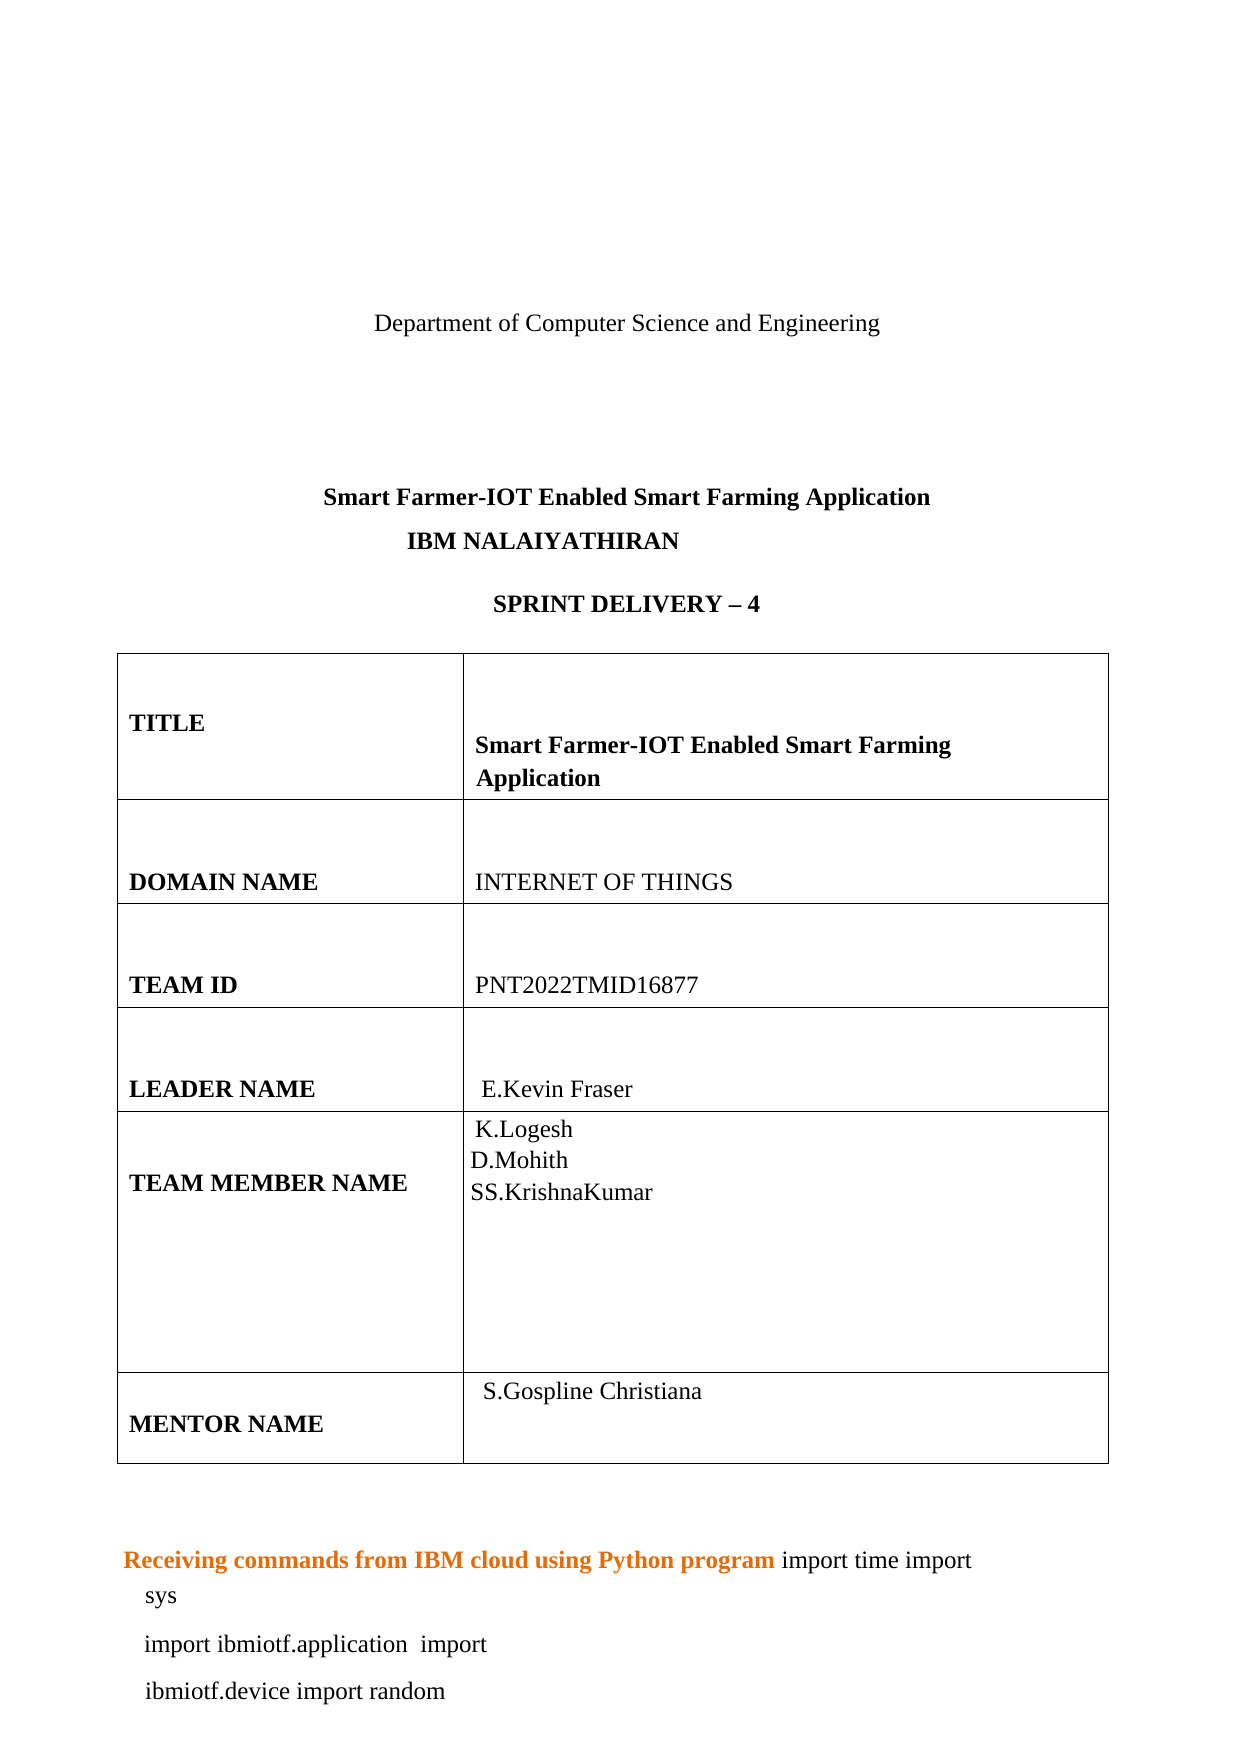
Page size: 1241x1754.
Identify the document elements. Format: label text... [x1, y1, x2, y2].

text Department of Computer Science and Engineering [374, 308, 1106, 337]
table_cell E.Kevin Fraser [464, 1008, 1108, 1111]
text SPRINT DELIVERY – 4 [137, 589, 1117, 617]
table_cell DOMAIN NAME [118, 800, 463, 903]
table_cell K.Logesh D.Mohith SS.KrishnaKumar [464, 1112, 1108, 1372]
table_cell LEADER NAME [118, 1008, 463, 1111]
text Smart Farmer-IOT Enabled Smart Farming Application IBM NALAIYATHIRAN [323, 482, 986, 555]
table_cell INTERNET OF THINGS [464, 800, 1108, 903]
table_cell MENTOR NAME [118, 1373, 463, 1463]
table_header Smart Farmer-IOT Enabled Smart Farming Application [464, 654, 1108, 799]
table_cell S.Gospline Christiana [464, 1373, 1108, 1463]
table_cell TEAM MEMBER NAME [118, 1112, 463, 1372]
table_cell PNT2022TMID16877 [464, 904, 1108, 1007]
table_header TITLE [118, 654, 463, 799]
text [144, 1629, 518, 1705]
text Receiving commands from IBM cloud using Python program import time import sys [117, 1546, 1016, 1609]
table_cell TEAM ID [118, 904, 463, 1007]
